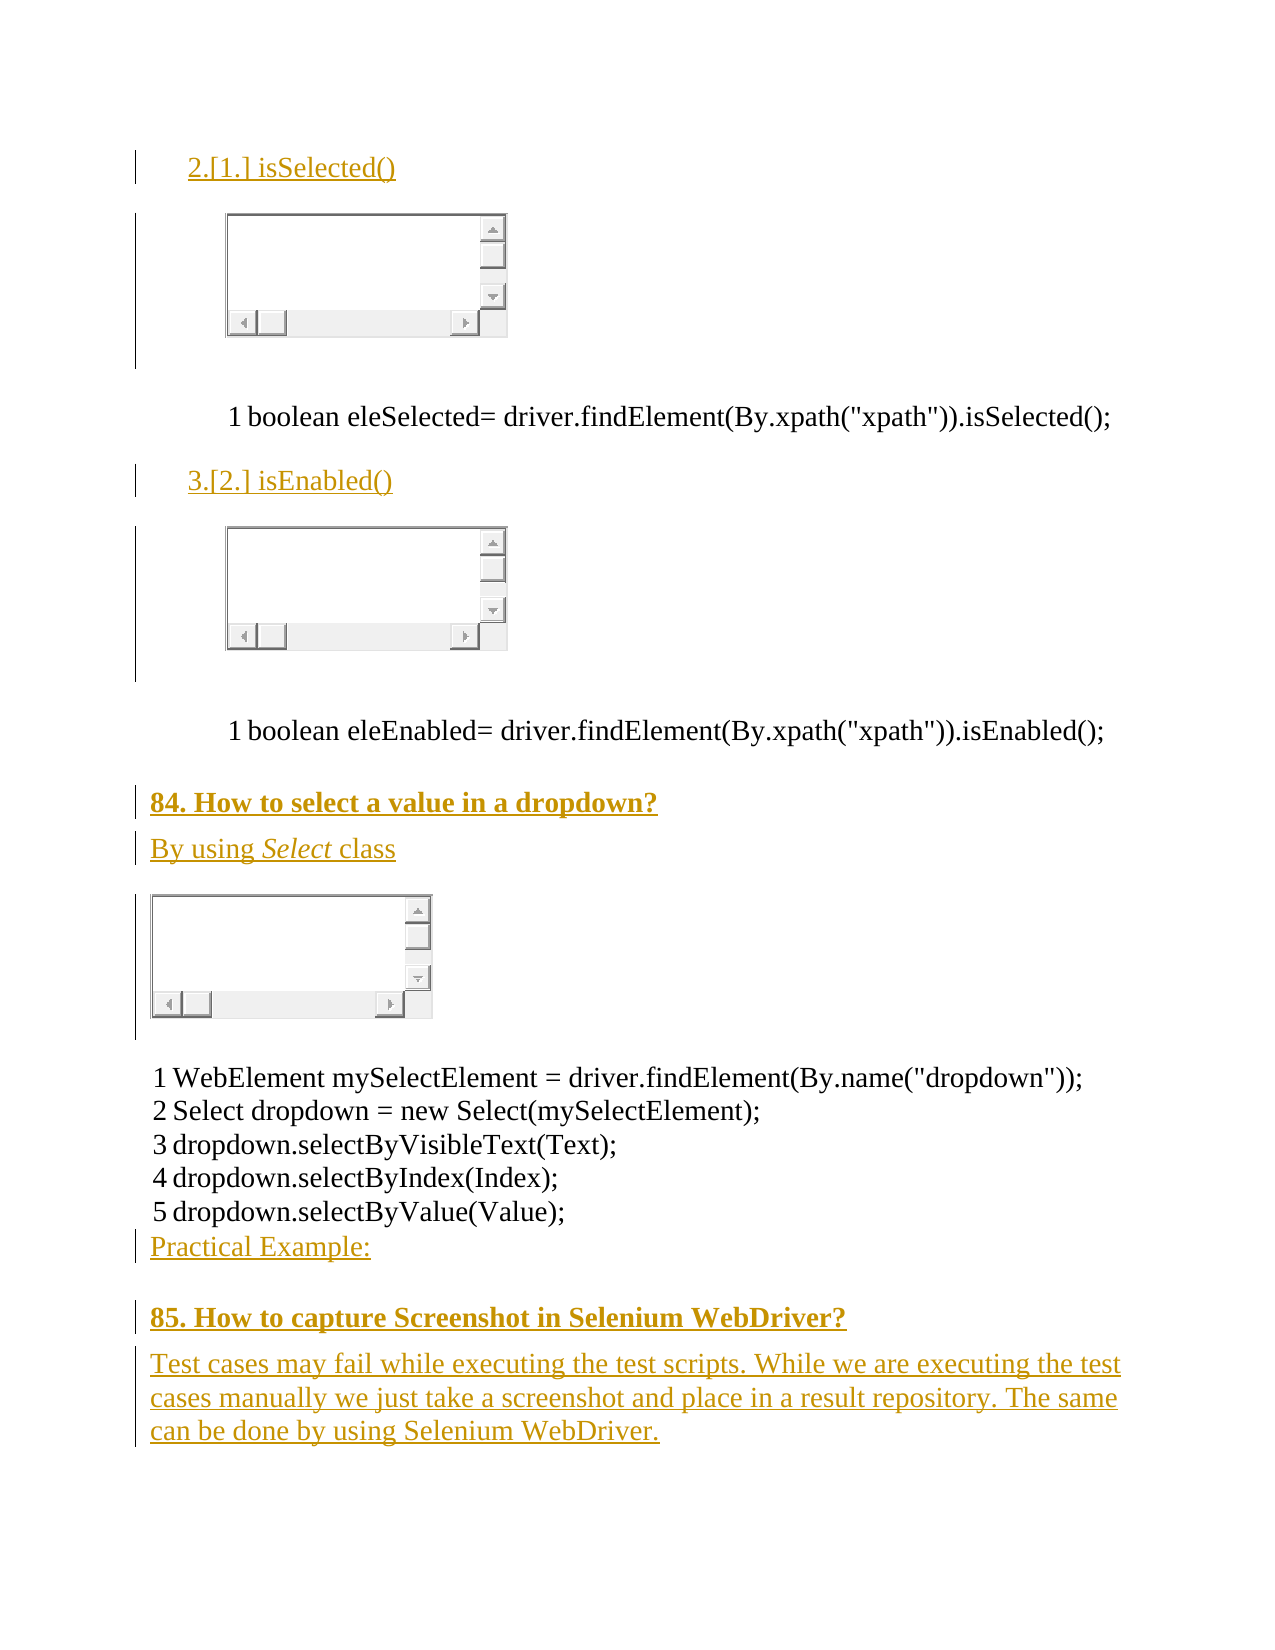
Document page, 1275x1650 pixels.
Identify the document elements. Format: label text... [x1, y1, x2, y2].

table_header 1 2 3 4 5 [149, 1058, 171, 1229]
table_header boolean eleSelected= driver.findElement(By.xpath("xpath")).isSelected(); [246, 398, 1133, 434]
table_header WebElement mySelectElement = driver.findElement(By.name("dropdown")); Select dropdown = new Select(mySelectElement); dropdown.selectByVisibleText(Text); dropdown.selectByIndex(Index); dropdown.selectByValue(Value); [171, 1058, 1133, 1229]
table_header 1 [224, 398, 246, 434]
table_header 1 [224, 711, 246, 748]
table_header boolean eleEnabled= driver.findElement(By.xpath("xpath")).isEnabled(); [246, 711, 1133, 748]
